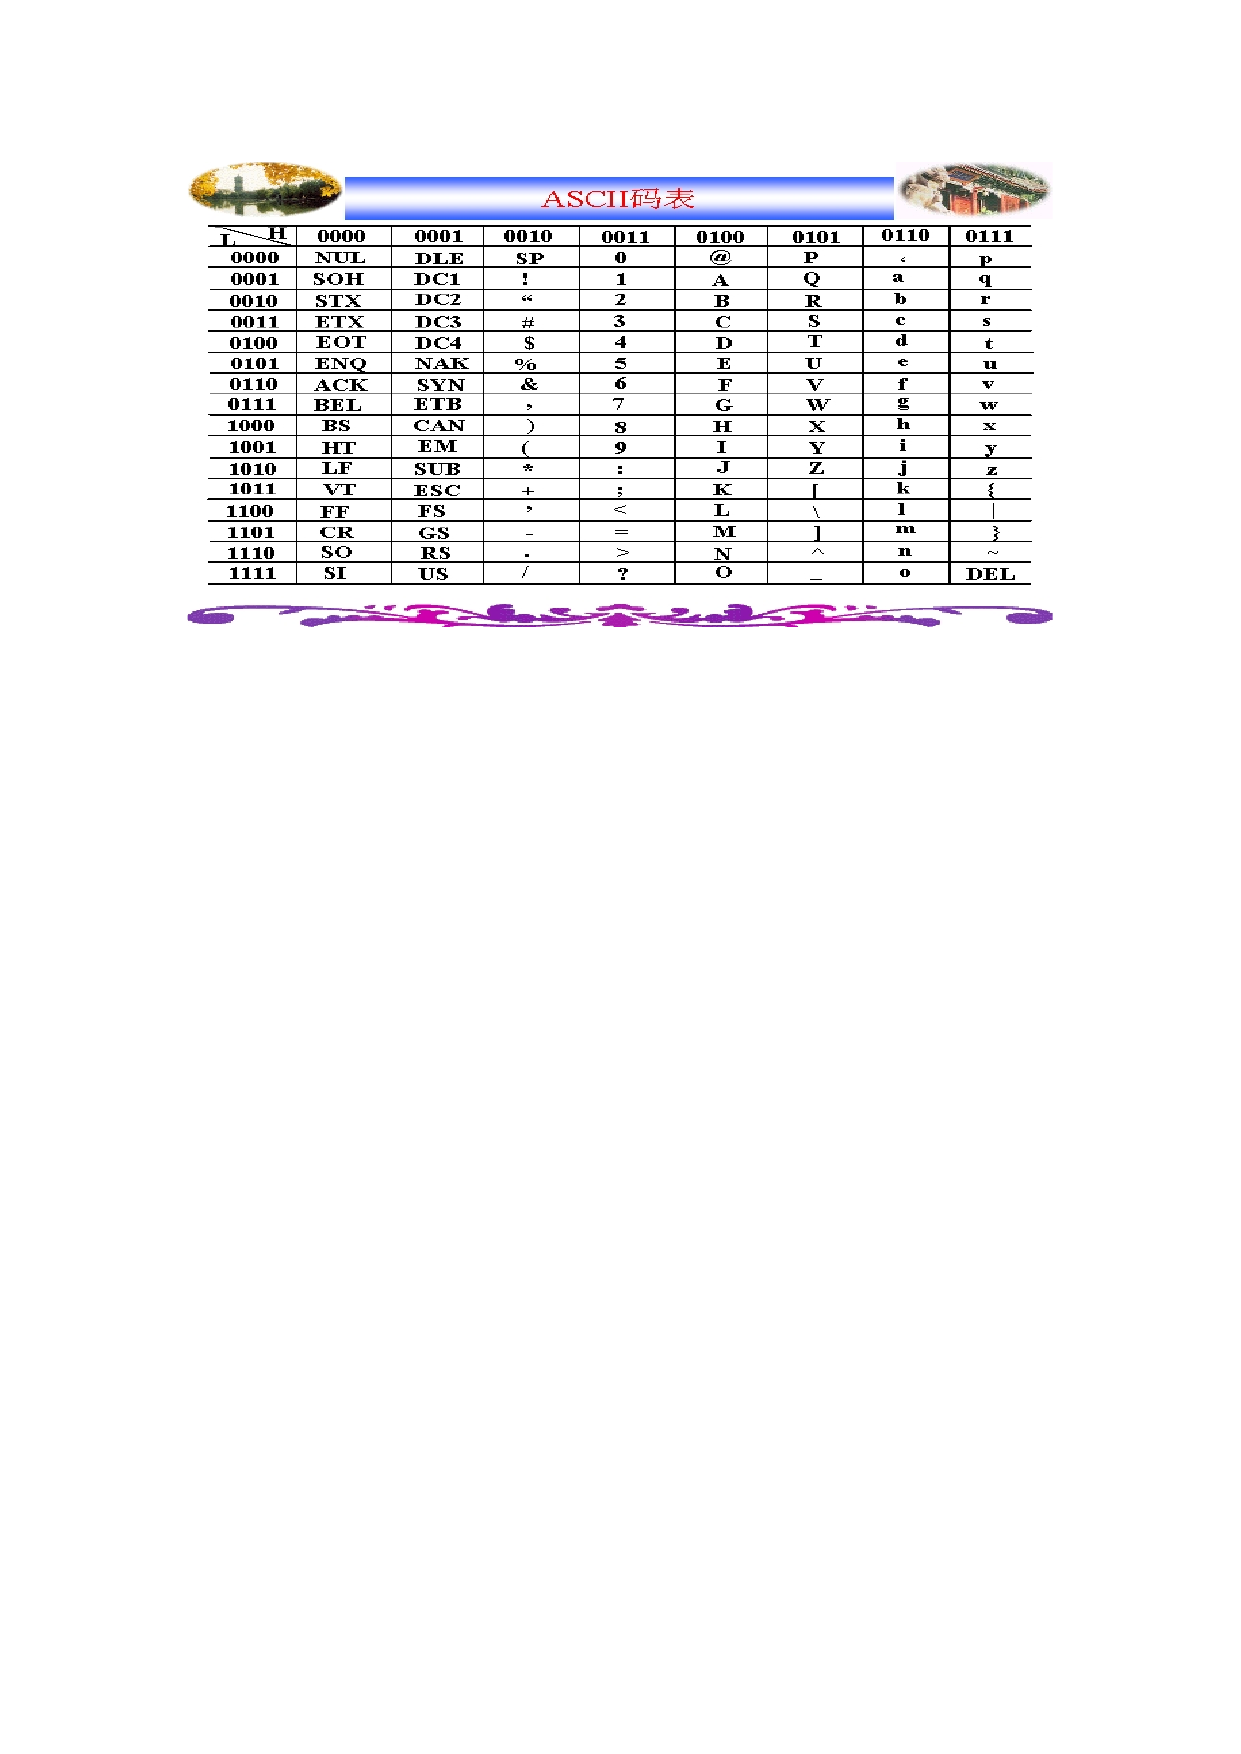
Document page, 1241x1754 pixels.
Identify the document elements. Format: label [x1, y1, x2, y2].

picture [187, 162, 1053, 627]
